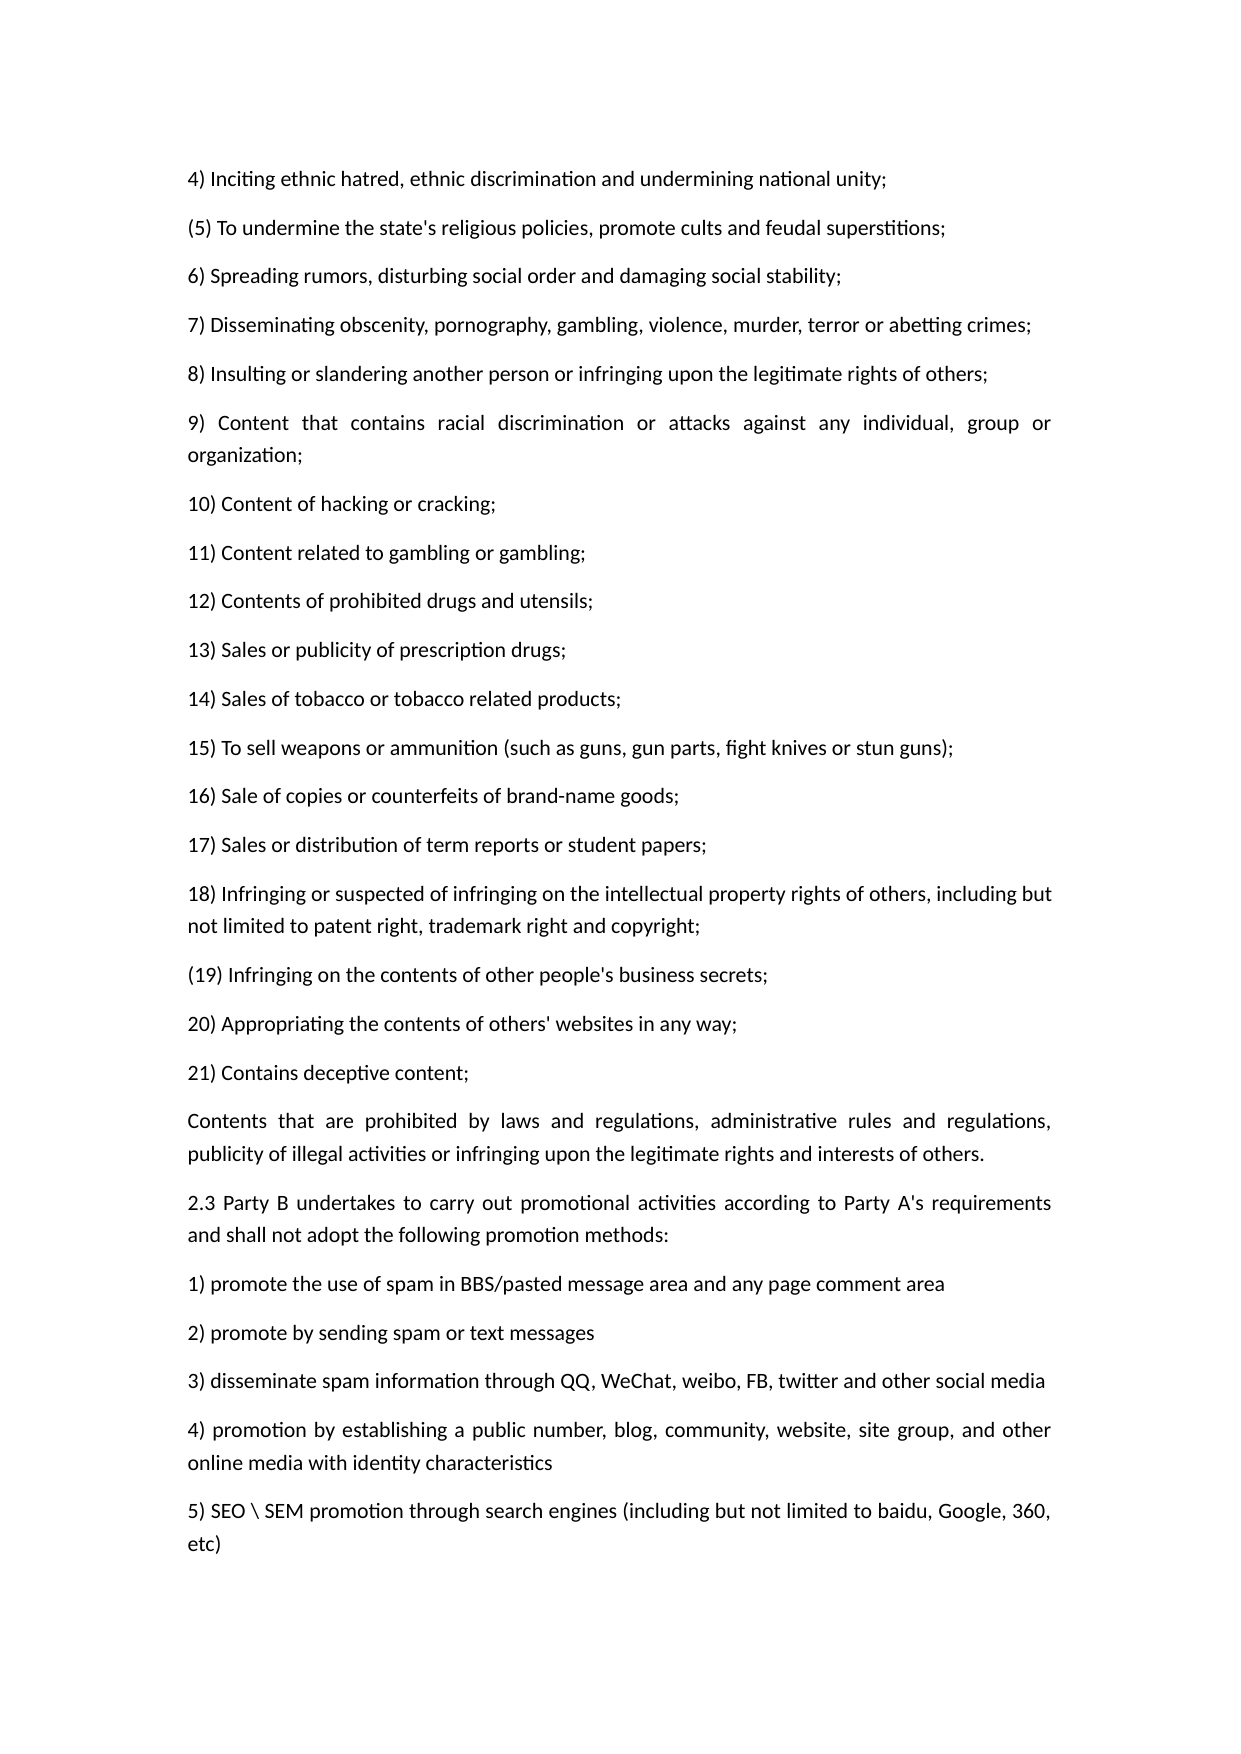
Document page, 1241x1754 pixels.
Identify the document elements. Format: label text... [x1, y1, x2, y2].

text (5) To undermine the state's religious policies, promote cults and feudal superstitions; [187, 211, 1053, 243]
text 13) Sales or publicity of prescription drugs; [187, 633, 1053, 666]
text 5) SEO \ SEM promotion through search engines (including but not limited to baidu, Google, 360, etc) [187, 1494, 1053, 1559]
text 8) Insulting or slandering another person or infringing upon the legitimate rights of others; [187, 357, 1053, 389]
text 20) Appropriating the contents of others' websites in any way; [187, 1007, 1053, 1039]
text 2) promote by sending spam or text messages [187, 1316, 1053, 1348]
text 4) Inciting ethnic hatred, ethnic discrimination and undermining national unity; [187, 162, 1053, 194]
text 11) Content related to gambling or gambling; [187, 536, 1053, 568]
text (19) Infringing on the contents of other people's business secrets; [187, 958, 1053, 991]
text 14) Sales of tobacco or tobacco related products; [187, 682, 1053, 714]
text 18) Infringing or suspected of infringing on the intellectual property rights of others, including but not limited to patent right, trademark right and copyright; [187, 877, 1053, 942]
text 9) Content that contains racial discrimination or attacks against any individual, group or organization; [187, 406, 1053, 471]
text 3) disseminate spam information through QQ, WeChat, weibo, FB, twitter and other social media [187, 1364, 1053, 1397]
text 7) Disseminating obscenity, pornography, gambling, violence, murder, terror or abetting crimes; [187, 308, 1053, 341]
text Contents that are prohibited by laws and regulations, administrative rules and regulations, publicity of illegal activities or infringing upon the legitimate rights and interests of others. [187, 1104, 1053, 1169]
text 16) Sale of copies or counterfeits of brand-name goods; [187, 779, 1053, 812]
text 10) Content of hacking or cracking; [187, 487, 1053, 519]
text 15) To sell weapons or ammunition (such as guns, gun parts, fight knives or stun guns); [187, 731, 1053, 763]
text 12) Contents of prohibited drugs and utensils; [187, 584, 1053, 617]
text 4) promotion by establishing a public number, blog, community, website, site group, and other online media with identity characteristics [187, 1413, 1053, 1478]
text 2.3 Party B undertakes to carry out promotional activities according to Party A's requirements and shall not adopt the following promotion methods: [187, 1186, 1053, 1251]
text 21) Contains deceptive content; [187, 1056, 1053, 1088]
text 1) promote the use of spam in BBS/pasted message area and any page comment area [187, 1267, 1053, 1299]
text 17) Sales or distribution of term reports or student papers; [187, 828, 1053, 861]
text 6) Spreading rumors, disturbing social order and damaging social stability; [187, 259, 1053, 292]
